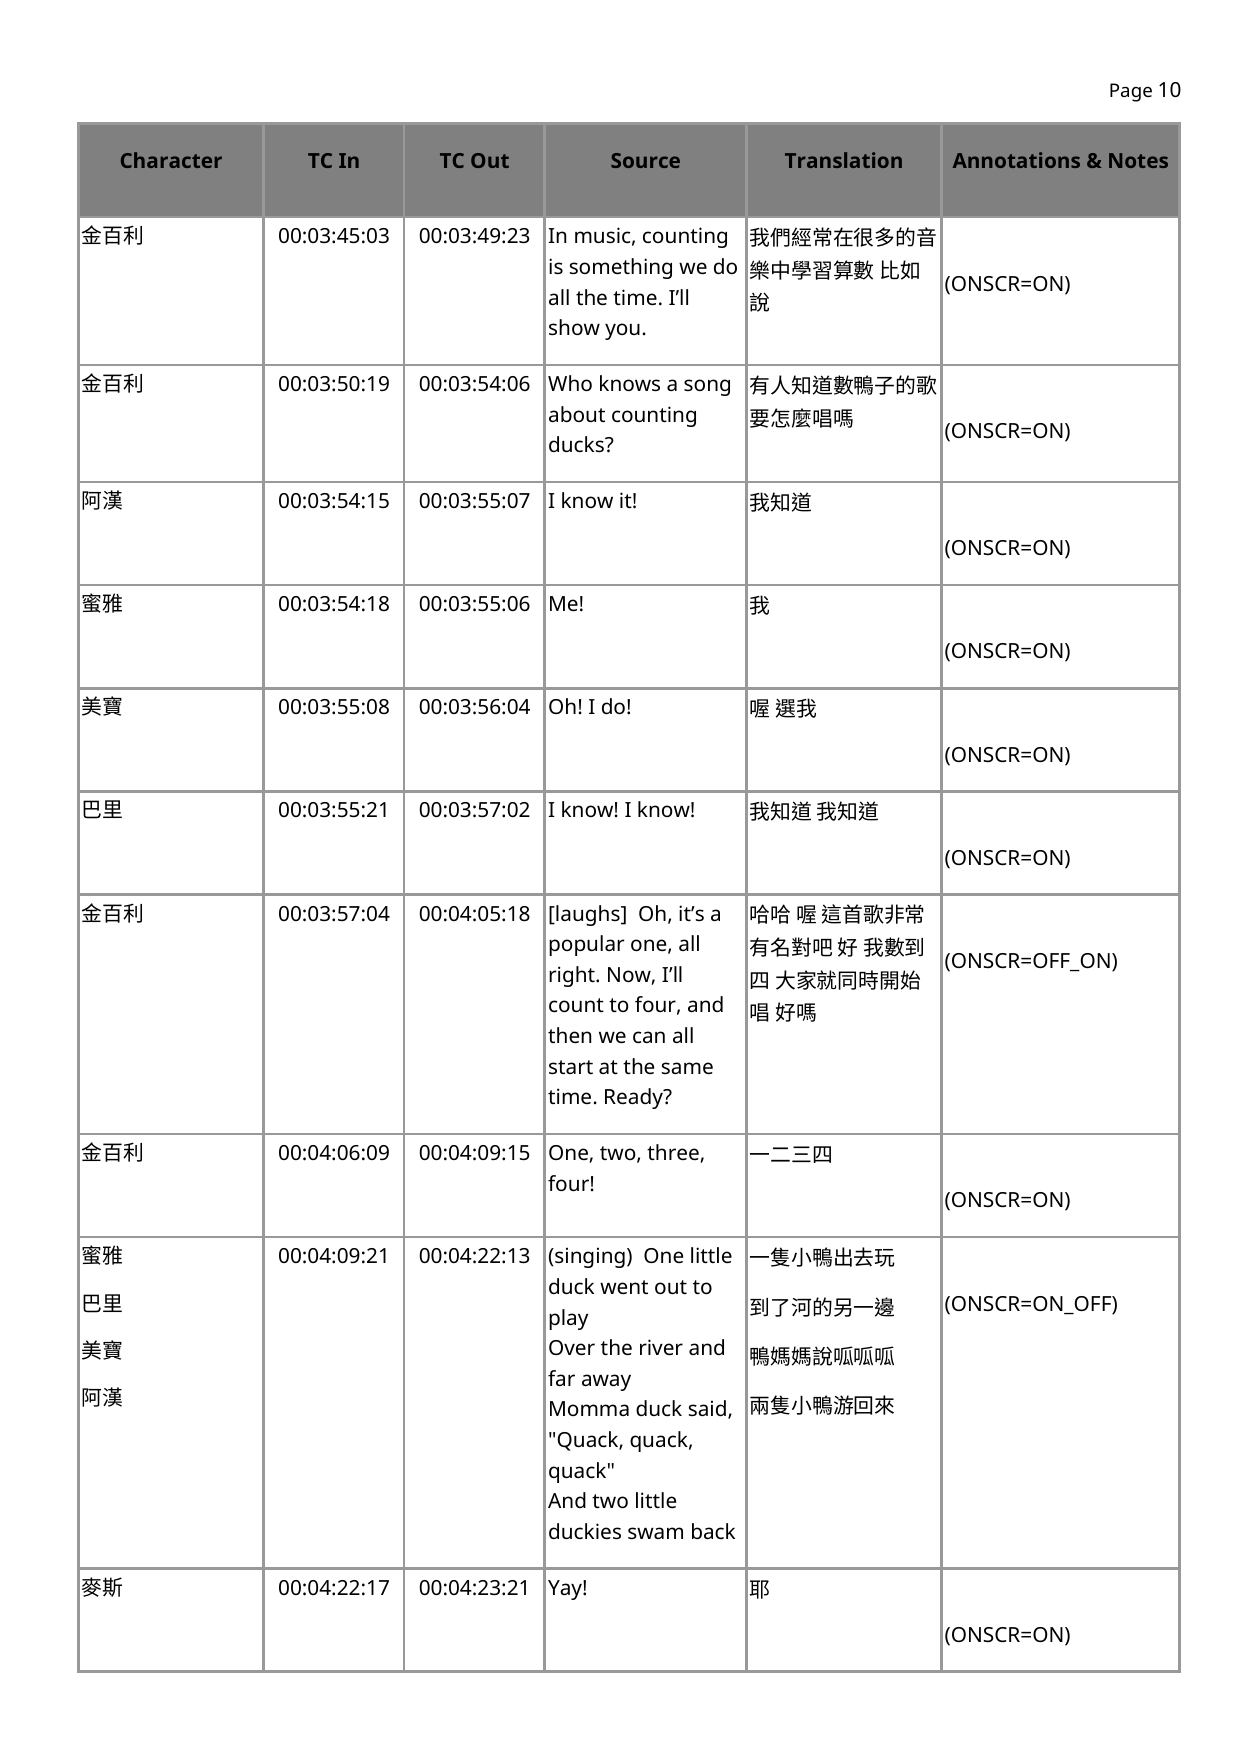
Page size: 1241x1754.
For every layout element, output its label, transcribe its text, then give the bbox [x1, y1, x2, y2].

table_header Character [80, 125, 262, 216]
table_cell (ONSCR=OFF_ON) [943, 896, 1178, 1133]
table_cell One, two, three, four! [546, 1135, 745, 1236]
table_cell 金百利 [80, 1135, 262, 1236]
table_cell 00:03:57:04 [265, 896, 403, 1133]
table_cell (ONSCR=ON) [943, 1135, 1178, 1236]
table_cell 00:03:54:18 [265, 586, 403, 687]
table_cell 一隻小鴨出去玩 到了河的另一邊 鴨媽媽說呱呱呱 兩隻小鴨游回來 [748, 1238, 940, 1567]
table_cell 蜜雅 巴里 美寶 阿漢 [80, 1238, 262, 1567]
table_cell 阿漢 [80, 483, 262, 584]
table_header TC In [265, 125, 403, 216]
table_header Annotations & Notes [943, 125, 1178, 216]
table_cell 00:03:56:04 [405, 690, 543, 790]
table_cell In music, counting is something we do all the time. I’ll show you. [546, 218, 745, 363]
table_cell Oh! I do! [546, 690, 745, 790]
table_cell 巴里 [80, 793, 262, 893]
table_cell I know! I know! [546, 793, 745, 893]
table_cell 蜜雅 [80, 586, 262, 687]
table_cell (ONSCR=ON) [943, 1570, 1178, 1670]
table_cell 00:03:55:08 [265, 690, 403, 790]
table_cell 我們經常在很多的音樂中學習算數 比如說 [748, 218, 940, 363]
table_cell 00:03:54:06 [405, 366, 543, 481]
table_cell 00:03:55:07 [405, 483, 543, 584]
table_cell 我知道 [748, 483, 940, 584]
table_cell 00:04:22:17 [265, 1570, 403, 1670]
table_cell 00:03:45:03 [265, 218, 403, 363]
table_cell (ONSCR=ON) [943, 483, 1178, 584]
table_cell 00:04:23:21 [405, 1570, 543, 1670]
table_cell 哈哈 喔 這首歌非常有名對吧 好 我數到四 大家就同時開始唱 好嗎 [748, 896, 940, 1133]
table_cell 00:03:55:06 [405, 586, 543, 687]
table_cell (ONSCR=ON) [943, 793, 1178, 893]
table_header Source [546, 125, 745, 216]
table_cell Me! [546, 586, 745, 687]
table_cell [laughs] Oh, it’s a popular one, all right. Now, I’ll count to four, and then we can all start at the same time. Ready? [546, 896, 745, 1133]
table_cell 我知道 我知道 [748, 793, 940, 893]
table_cell 金百利 [80, 366, 262, 481]
table_cell 麥斯 [80, 1570, 262, 1670]
table_header TC Out [405, 125, 543, 216]
table_cell (ONSCR=ON) [943, 218, 1178, 363]
table_cell 00:03:50:19 [265, 366, 403, 481]
table_cell 喔 選我 [748, 690, 940, 790]
table_cell 有人知道數鴨子的歌要怎麼唱嗎 [748, 366, 940, 481]
table_cell 金百利 [80, 896, 262, 1133]
table_cell 耶 [748, 1570, 940, 1670]
table_cell (singing) One little duck went out to play Over the river and far away Momma duck said, "Quack, quack, quack" And two little duckies swam back [546, 1238, 745, 1567]
table_cell 00:04:22:13 [405, 1238, 543, 1567]
table_cell 00:03:54:15 [265, 483, 403, 584]
table_cell I know it! [546, 483, 745, 584]
table_cell 金百利 [80, 218, 262, 363]
table_header Translation [748, 125, 940, 216]
table_cell 我 [748, 586, 940, 687]
table_cell 00:03:55:21 [265, 793, 403, 893]
table_cell 00:04:05:18 [405, 896, 543, 1133]
table_cell (ONSCR=ON) [943, 366, 1178, 481]
table_cell (ONSCR=ON_OFF) [943, 1238, 1178, 1567]
table_cell (ONSCR=ON) [943, 586, 1178, 687]
table_cell Yay! [546, 1570, 745, 1670]
table_cell 00:04:09:21 [265, 1238, 403, 1567]
table_cell 00:03:49:23 [405, 218, 543, 363]
table_cell 00:04:06:09 [265, 1135, 403, 1236]
table_cell Who knows a song about counting ducks? [546, 366, 745, 481]
table_cell 一二三四 [748, 1135, 940, 1236]
table_cell 美寶 [80, 690, 262, 790]
table_cell 00:03:57:02 [405, 793, 543, 893]
table_cell 00:04:09:15 [405, 1135, 543, 1236]
table_cell (ONSCR=ON) [943, 690, 1178, 790]
